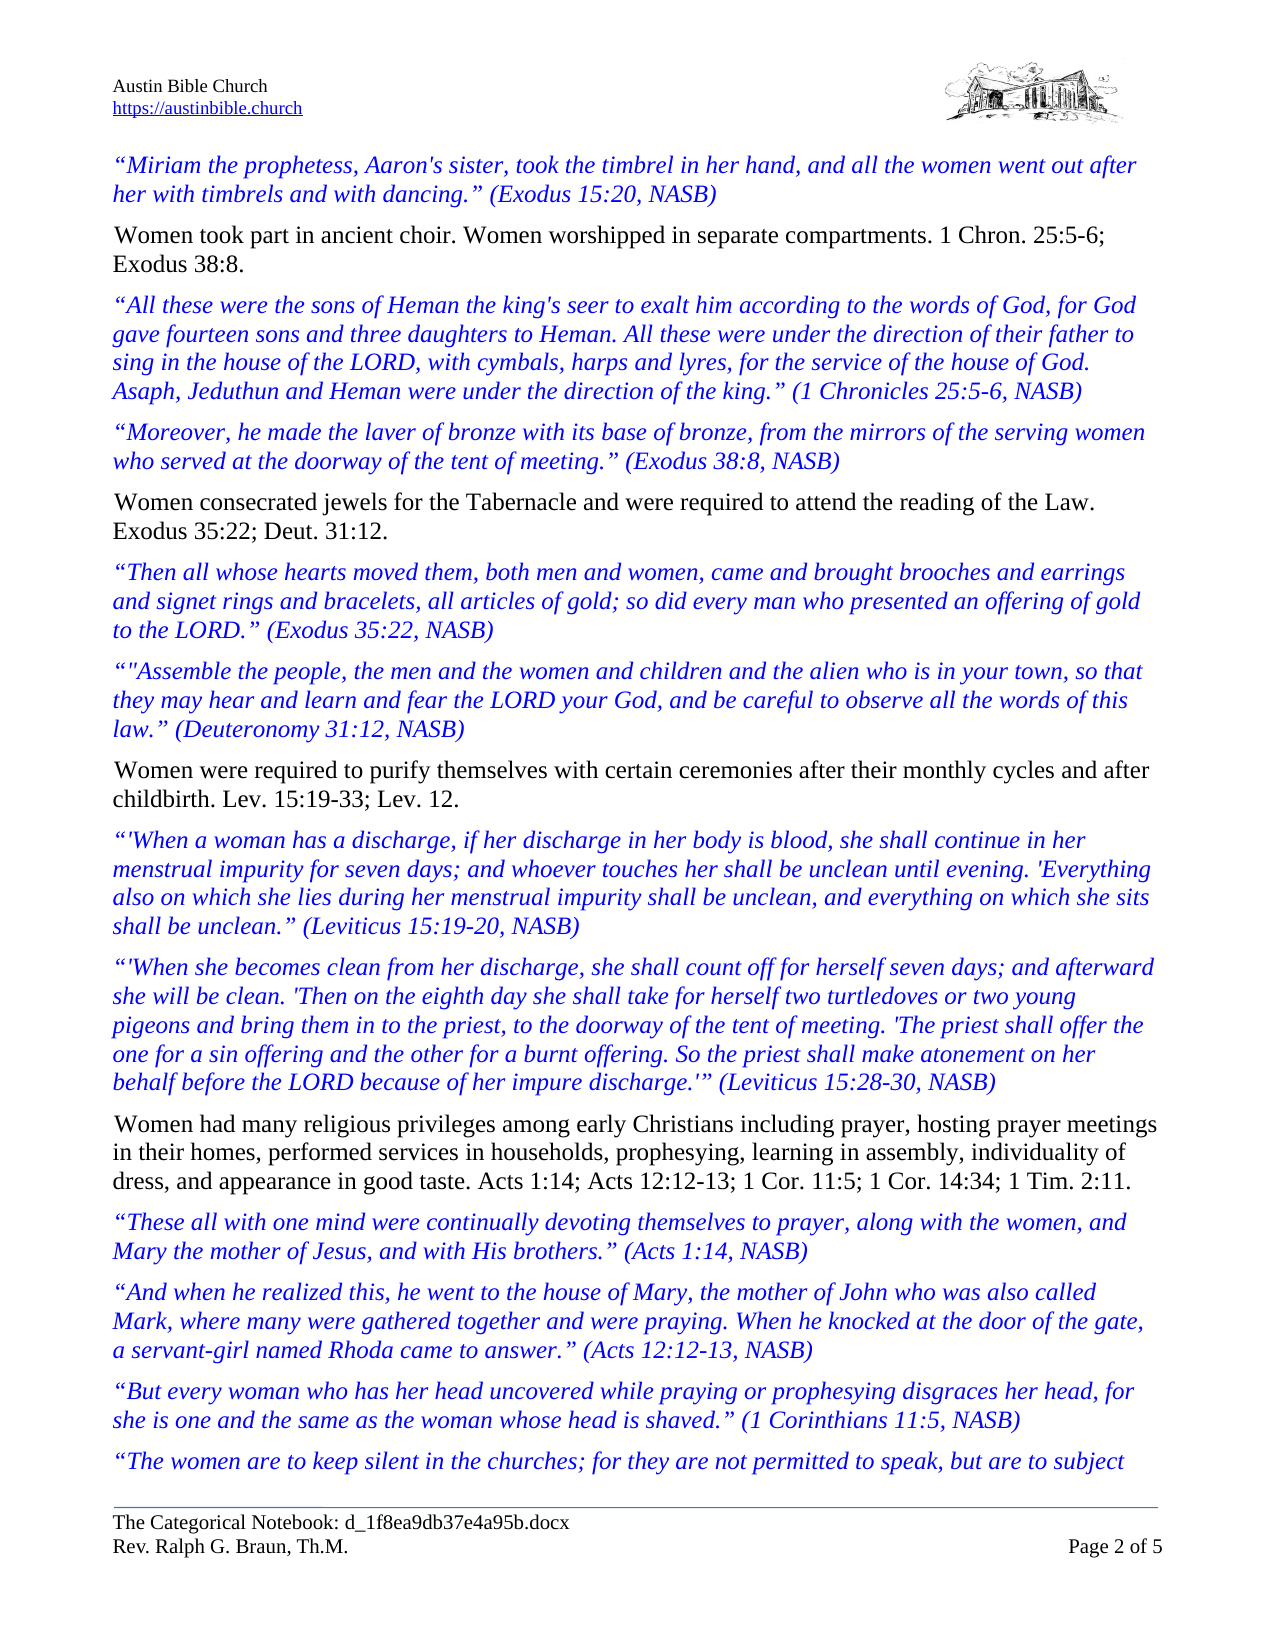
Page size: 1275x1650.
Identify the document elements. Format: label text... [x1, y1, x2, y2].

text “And when he realized this, he went to the house of Mary, the mother of John who was also called Mark, where many were gathered together and were praying. When he knocked at the door of the gate, a servant-girl named Rhoda came to answer.” (Acts 12:12-13, NASB) [112, 1277, 1162, 1364]
text Women consecrated jewels for the Tabernacle and were required to attend the reading of the Law. Exodus 35:22; Deut. 31:12. [112, 487, 1162, 545]
text “These all with one mind were continually devoting themselves to prayer, along with the women, and Mary the mother of Jesus, and with His brothers.” (Acts 1:14, NASB) [112, 1207, 1162, 1265]
text “But every woman who has her head uncovered while praying or prophesying disgraces her head, for she is one and the same as the woman whose head is shaved.” (1 Corinthians 11:5, NASB) [112, 1376, 1162, 1434]
text “Miriam the prophetess, Aaron's sister, took the timbrel in her hand, and all the women went out after her with timbrels and with dancing.” (Exodus 15:20, NASB) [112, 150, 1162, 207]
text “'When a woman has a discharge, if her discharge in her body is blood, she shall continue in her menstrual impurity for seven days; and whoever touches her shall be unclean until evening. 'Everything also on which she lies during her menstrual impurity shall be unclean, and everything on which she sits shall be unclean.” (Leviticus 15:19-20, NASB) [112, 825, 1162, 940]
text Women were required to purify themselves with certain ceremonies after their monthly cycles and after childbirth. Lev. 15:19-33; Lev. 12. [112, 755, 1162, 812]
text “All these were the sons of Heman the king's seer to exalt him according to the words of God, for God gave fourteen sons and three daughters to Heman. All these were under the direction of their father to sing in the house of the LORD, with cymbals, harps and lyres, for the service of the house of God. Asaph, Jeduthun and Heman were under the direction of the king.” (1 Chronicles 25:5-6, NASB) [112, 290, 1162, 405]
text “Then all whose hearts moved them, both men and women, came and brought brooches and earrings and signet rings and bracelets, all articles of gold; so did every man who presented an offering of gold to the LORD.” (Exodus 35:22, NASB) [112, 557, 1162, 644]
text Women had many religious privileges among early Christians including prayer, hosting prayer meetings in their homes, performed services in households, prophesying, learning in assembly, individuality of dress, and appearance in good taste. Acts 1:14; Acts 12:12-13; 1 Cor. 11:5; 1 Cor. 14:34; 1 Tim. 2:11. [112, 1109, 1162, 1195]
picture [944, 58, 1124, 125]
text “Moreover, he made the laver of bronze with its base of bronze, from the mirrors of the serving women who served at the doorway of the tent of meeting.” (Exodus 38:8, NASB) [112, 417, 1162, 475]
text “'When she becomes clean from her discharge, she shall count off for herself seven days; and afterward she will be clean. 'Then on the eighth day she shall take for herself two turtledoves or two young pigeons and bring them in to the priest, to the doorway of the tent of meeting. 'The priest shall offer the one for a sin offering and the other for a burnt offering. So the priest shall make atonement on her behalf before the LORD because of her impure discharge.'” (Leviticus 15:28-30, NASB) [112, 952, 1162, 1096]
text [112, 1446, 1162, 1475]
text “"Assemble the people, the men and the women and children and the alien who is in your town, so that they may hear and learn and fear the LORD your God, and be careful to observe all the words of this law.” (Deuteronomy 31:12, NASB) [112, 656, 1162, 742]
text Women took part in ancient choir. Women worshipped in separate compartments. 1 Chron. 25:5-6; Exodus 38:8. [112, 220, 1162, 277]
